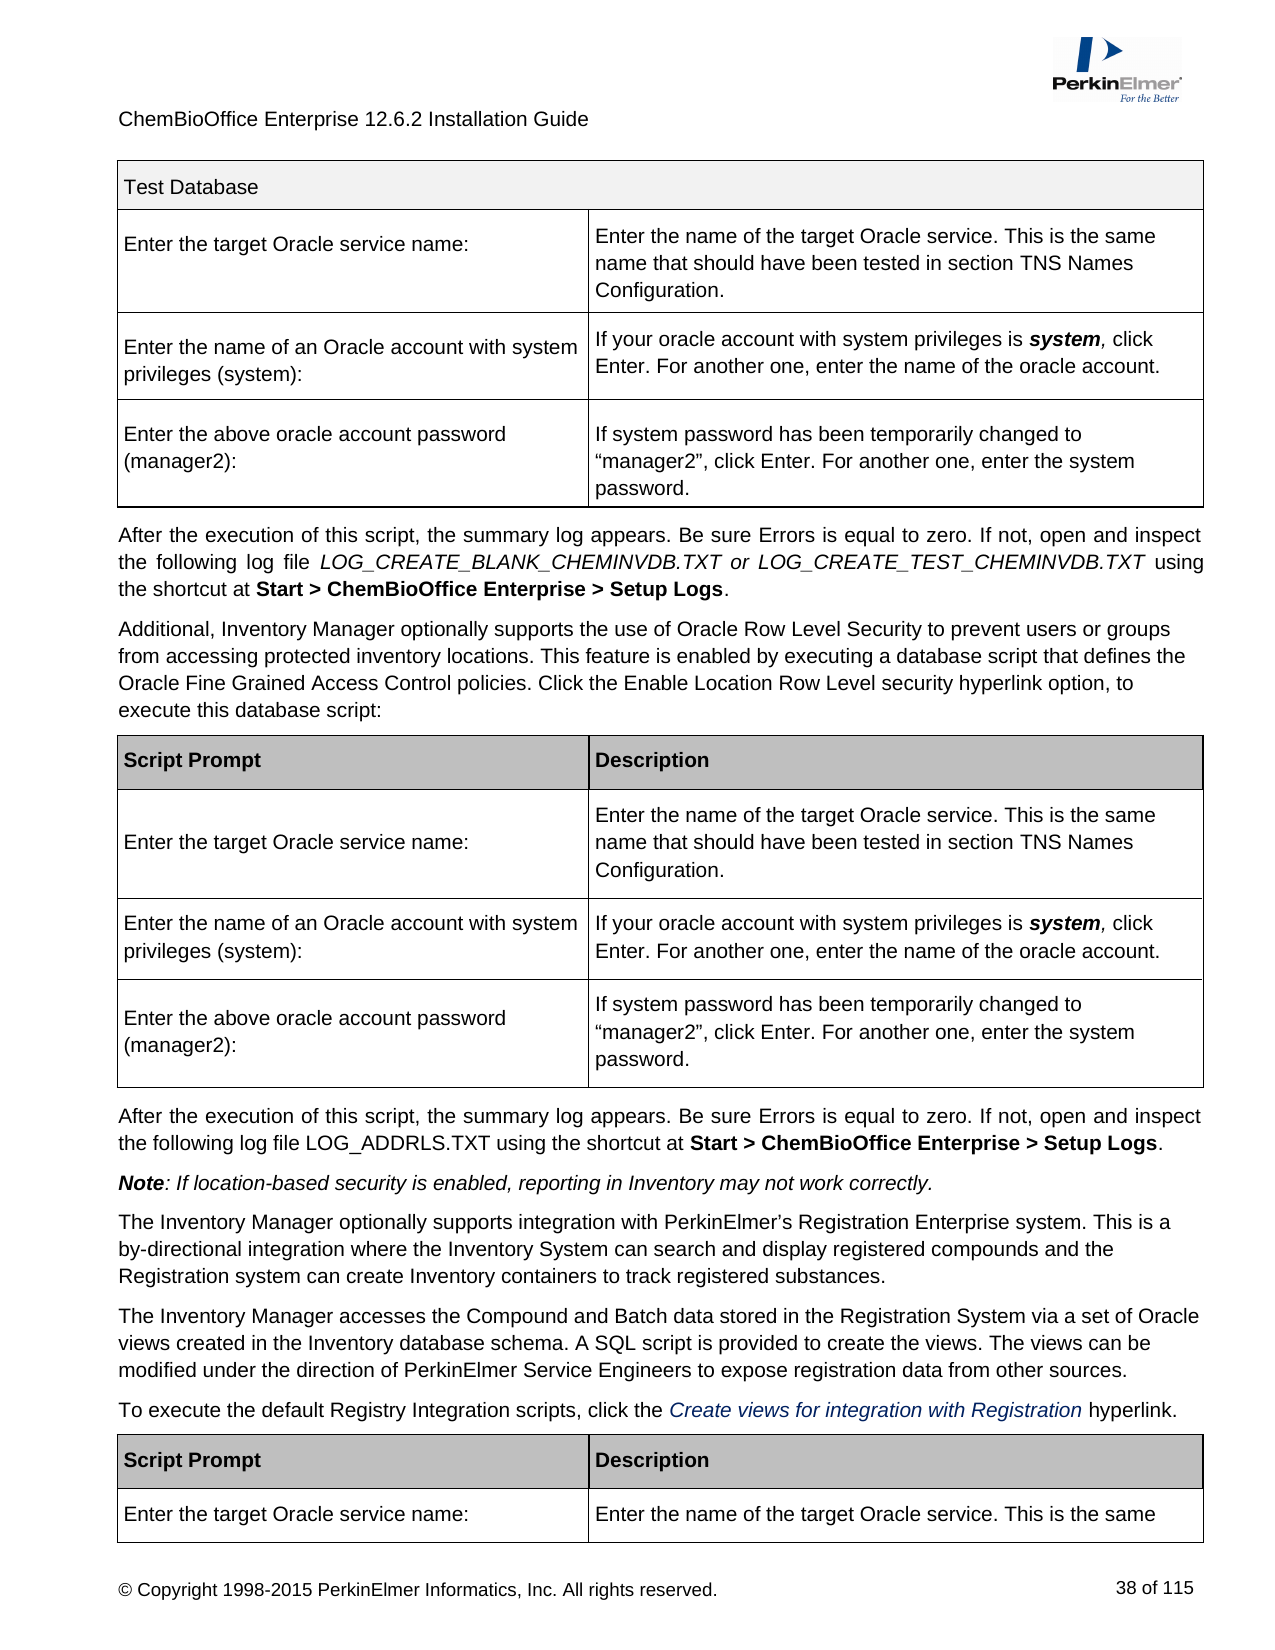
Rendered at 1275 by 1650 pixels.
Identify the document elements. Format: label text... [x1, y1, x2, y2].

text After the execution of this script, the summary log appears. Be sure Errors is equal to zero. If not, open and inspect the following log file LOG_CREATE_BLANK_CHEMINVDB.TXT or LOG_CREATE_TEST_CHEMINVDB.TXT using the shortcut at Start > ChemBioOffice Enterprise > Setup Logs. [118, 520, 1204, 601]
table_cell Enter the target Oracle service name: [118, 210, 588, 312]
table_cell Enter the target Oracle service name: [118, 790, 588, 897]
table_header Description [590, 1435, 1202, 1488]
table_cell Enter the name of an Oracle account with system privileges (system): [118, 899, 588, 978]
table_cell Enter the above oracle account password (manager2): [118, 400, 588, 506]
table_header Script Prompt [118, 1435, 588, 1488]
table_cell Test Database [118, 161, 1203, 209]
text To execute the default Registry Integration scripts, click the Create views for integration with Registration hyperlink. [118, 1394, 1204, 1421]
text Additional, Inventory Manager optionally supports the use of Oracle Row Level Security to prevent users or groups from accessing protected inventory locations. This feature is enabled by executing a database script that defines the Oracle Fine Grained Access Control policies. Click the Enable Location Row Level security hyperlink option, to execute this database script: [118, 614, 1204, 722]
text After the execution of this script, the summary log appears. Be sure Errors is equal to zero. If not, open and inspect the following log file LOG_ADDRLS.TXT using the shortcut at Start > ChemBioOffice Enterprise > Setup Logs. [118, 1101, 1204, 1155]
table_header Script Prompt [118, 736, 588, 789]
text Note: If location-based security is enabled, reporting in Inventory may not work correctly. [118, 1167, 1204, 1194]
table_cell Enter the name of the target Oracle service. This is the same name that should have been tested in section TNS Names Configuration. [589, 210, 1203, 312]
picture [1053, 37, 1182, 102]
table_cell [589, 1489, 1203, 1542]
table_cell If your oracle account with system privileges is system, click Enter. For another one, enter the name of the oracle account. [589, 313, 1203, 399]
table_cell Enter the above oracle account password (manager2): [118, 980, 588, 1087]
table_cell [118, 1489, 588, 1542]
table_cell If your oracle account with system privileges is system, click Enter. For another one, enter the name of the oracle account. [589, 898, 1203, 978]
table_cell If system password has been temporarily changed to “manager2”, click Enter. For another one, enter the system password. [589, 400, 1203, 506]
text The Inventory Manager optionally supports integration with PerkinElmer’s Registration Enterprise system. This is a by-directional integration where the Inventory System can search and display registered compounds and the Registration system can create Inventory containers to track registered substances. [118, 1207, 1204, 1288]
text The Inventory Manager accesses the Compound and Batch data stored in the Registration System via a set of Oracle views created in the Inventory database schema. A SQL script is provided to create the views. The views can be modified under the direction of PerkinElmer Service Engineers to expose registration data from other sources. [118, 1301, 1204, 1382]
table_header Description [590, 736, 1202, 789]
table_cell Enter the name of the target Oracle service. This is the same name that should have been tested in section TNS Names Configuration. [589, 790, 1203, 897]
table_cell If system password has been temporarily changed to “manager2”, click Enter. For another one, enter the system password. [589, 979, 1203, 1087]
table_cell Enter the name of an Oracle account with system privileges (system): [118, 313, 588, 399]
